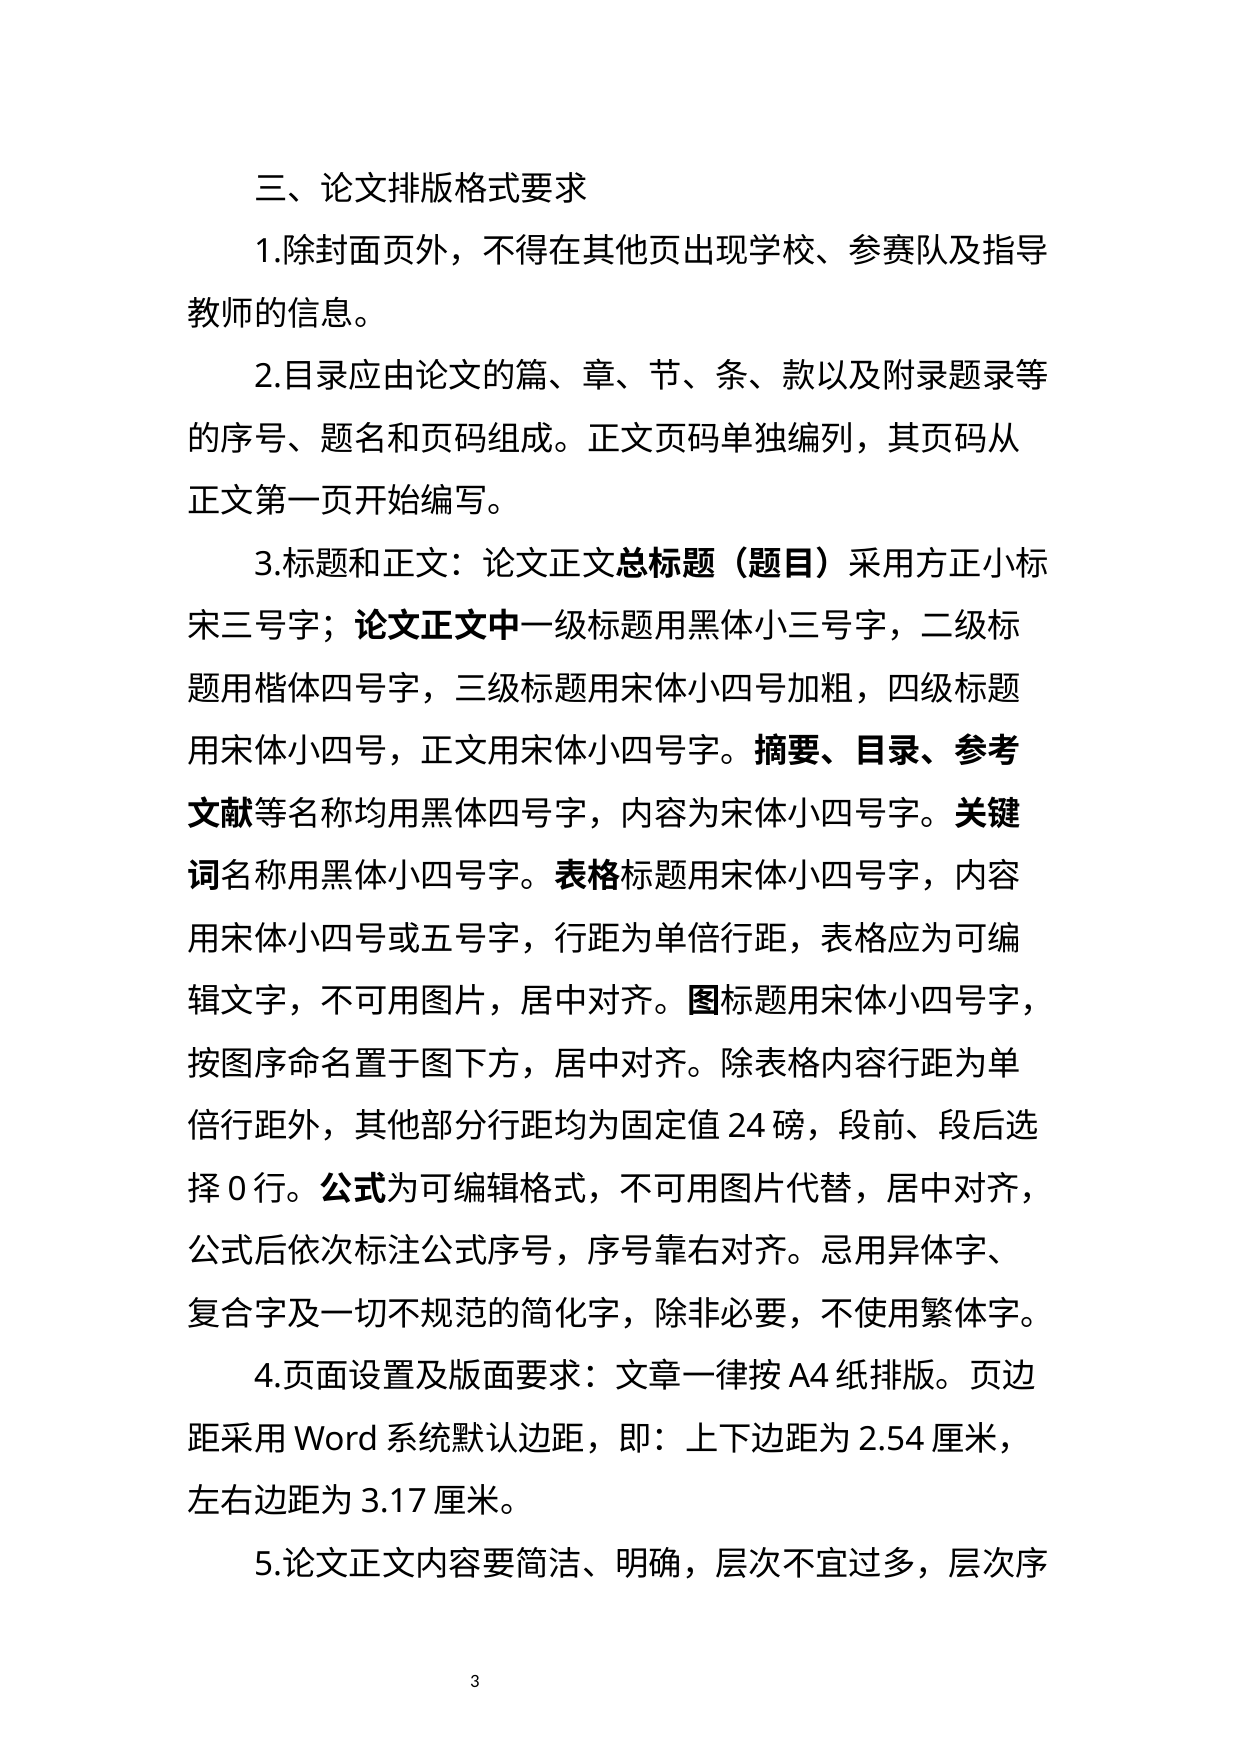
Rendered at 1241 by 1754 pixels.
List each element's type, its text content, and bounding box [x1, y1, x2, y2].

text 3.标题和正文：论文正文总标题（题目）采用方正小标宋三号字；论文正文中一级标题用黑体小三号字，二级标题用楷体四号字，三级标题用宋体小四号加粗，四级标题用宋体小四号，正文用宋体小四号字。摘要、目录、参考文献等名称均用黑体四号字，内容为宋体小四号字。关键词名称用黑体小四号字。表格标题用宋体小四号字，内容用宋体小四号或五号字，行距为单倍行距，表格应为可编辑文字，不可用图片，居中对齐。图标题用宋体小四号字，按图序命名置于图下方，居中对齐。除表格内容行距为单倍行距外，其他部分行距均为固定值24磅，段前、段后选择0行。公式为可编辑格式，不可用图片代替，居中对齐，公式后依次标注公式序号，序号靠右对齐。忌用异体字、复合字及一切不规范的简化字，除非必要，不使用繁体字。 [187, 525, 1053, 1337]
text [187, 1525, 1053, 1587]
text 三、论文排版格式要求 [187, 150, 1053, 212]
text 4.页面设置及版面要求：文章一律按A4纸排版。页边距采用Word系统默认边距，即：上下边距为2.54厘米，左右边距为3.17厘米。 [187, 1337, 1053, 1525]
text 2.目录应由论文的篇、章、节、条、款以及附录题录等的序号、题名和页码组成。正文页码单独编列，其页码从正文第一页开始编写。 [187, 337, 1053, 525]
text 1.除封面页外，不得在其他页出现学校、参赛队及指导教师的信息。 [187, 212, 1053, 337]
